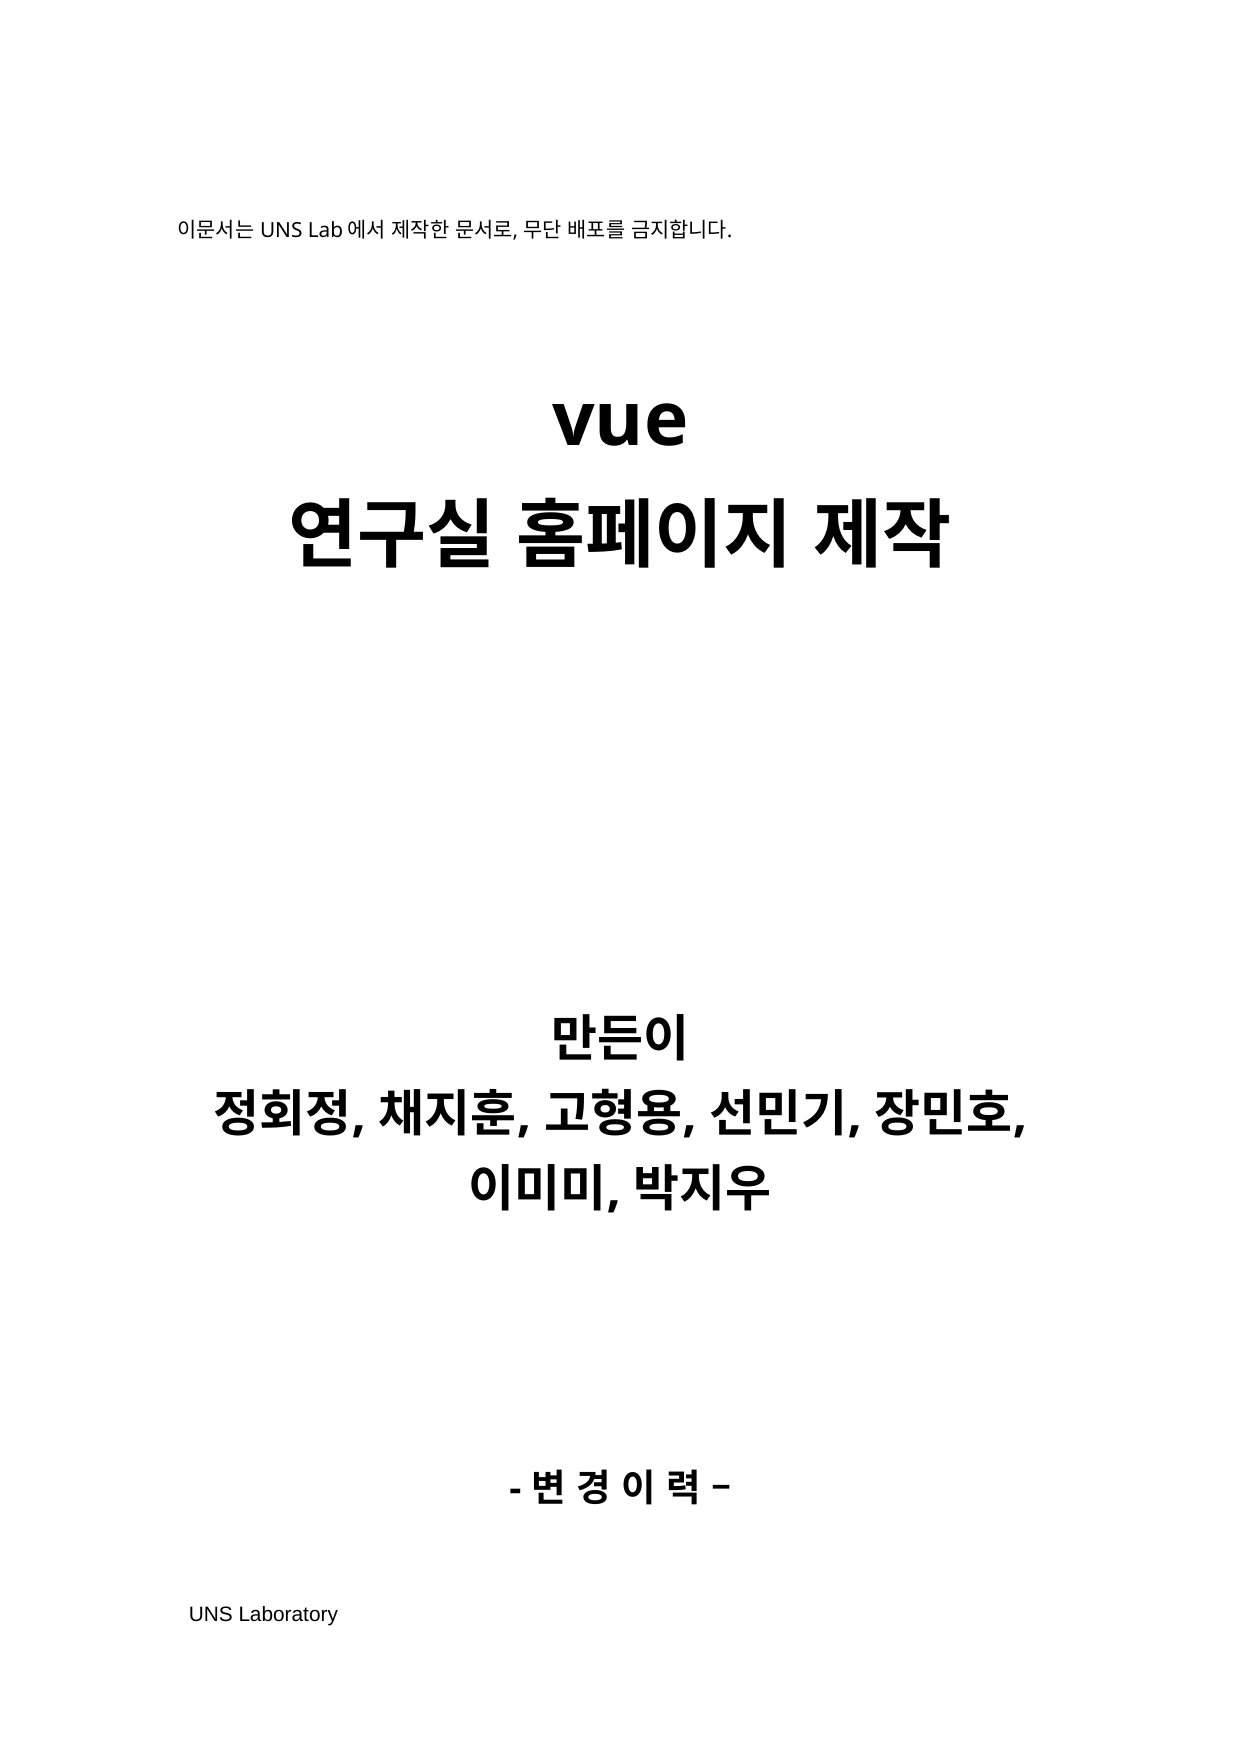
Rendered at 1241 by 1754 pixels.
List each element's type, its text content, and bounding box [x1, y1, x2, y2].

text 정회정, 채지훈, 고형용, 선민기, 장민호, 이미미, 박지우 [177, 1072, 1063, 1222]
text vue [177, 360, 1063, 472]
text 이문서는 UNS Lab에서 제작한 문서로, 무단 배포를 금지합니다. [177, 210, 1063, 247]
text 연구실 홈페이지 제작 [177, 472, 1063, 585]
text 만든이 [177, 997, 1063, 1072]
text - 변 경 이 력 – [177, 1447, 1063, 1522]
